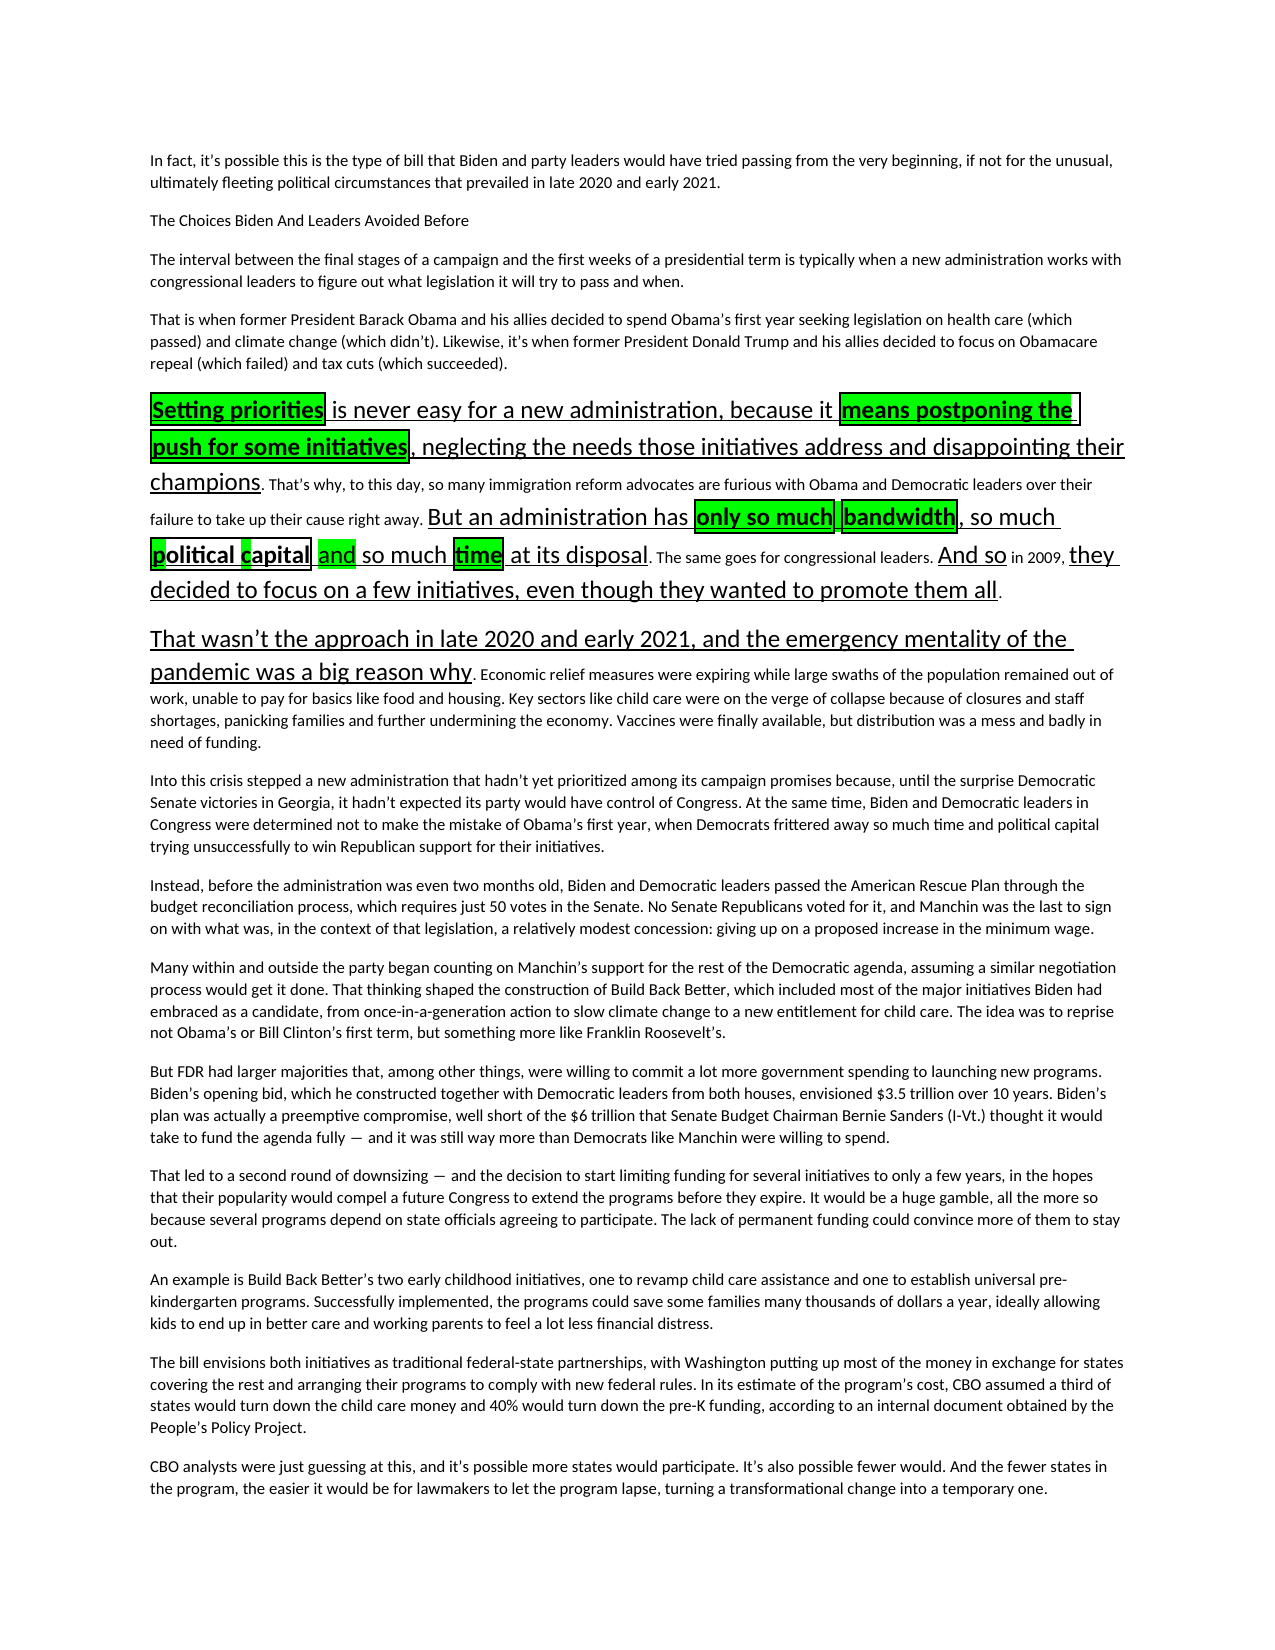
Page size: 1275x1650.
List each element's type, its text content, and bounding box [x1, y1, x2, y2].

text Instead, before the administration was even two months old, Biden and Democratic leaders passed the American Rescue Plan through the budget reconciliation process, which requires just 50 votes in the Senate. No Senate Republicans voted for it, and Manchin was the last to sign on with what was, in the context of that legislation, a relatively modest concession: giving up on a proposed increase in the minimum wage. [150, 875, 1125, 939]
text The bill envisions both initiatives as traditional federal-state partnerships, with Washington putting up most of the money in exchange for states covering the rest and arranging their programs to comply with new federal rules. In its estimate of the program’s cost, CBO assumed a third of states would turn down the child care money and 40% would turn down the pre-K funding, according to an internal document obtained by the People’s Policy Project. [150, 1352, 1125, 1438]
text CBO analysts were just guessing at this, and it’s possible more states would participate. It’s also possible fewer would. And the fewer states in the program, the easier it would be for lawmakers to let the program lapse, turning a transformational change into a temporary one. [150, 1456, 1125, 1498]
text Many within and outside the party began counting on Manchin’s support for the rest of the Democratic agenda, assuming a similar negotiation process would get it done. That thinking shaped the construction of Build Back Better, which included most of the major initiatives Biden had embraced as a candidate, from once-in-a-generation action to slow climate change to a new entitlement for child care. The idea was to reprise not Obama’s or Bill Clinton’s first term, but something more like Franklin Roosevelt’s. [150, 957, 1125, 1043]
text Setting priorities is never easy for a new administration, because it means postponing the push for some initiatives, neglecting the needs those initiatives address and disappointing their champions. That’s why, to this day, so many immigration reform advocates are furious with Obama and Democratic leaders over their failure to take up their cause right away. But an administration has only so much bandwidth, so much political capital and so much time at its disposal. The same goes for congressional leaders. And so in 2009, they decided to focus on a few initiatives, even though they wanted to promote them all. [150, 459, 1125, 604]
text The Choices Biden And Leaders Avoided Before [150, 210, 1125, 231]
text That led to a second round of downsizing ― and the decision to start limiting funding for several initiatives to only a few years, in the hopes that their popularity would compel a future Congress to extend the programs before they expire. It would be a huge gamble, all the more so because several programs depend on state officials agreeing to participate. The lack of permanent funding could convince more of them to stay out. [150, 1166, 1125, 1251]
text That is when former President Barack Obama and his allies decided to spend Obama’s first year seeking legislation on health care (which passed) and climate change (which didn’t). Likewise, it’s when former President Donald Trump and his allies decided to focus on Obamacare repeal (which failed) and tax cuts (which succeeded). [150, 309, 1125, 373]
text An example is Build Back Better’s two early childhood initiatives, one to revamp child care assistance and one to establish universal pre-kindergarten programs. Successfully implemented, the programs could save some families many thousands of dollars a year, ideally allowing kids to end up in better care and working parents to feel a lot less financial distress. [150, 1270, 1125, 1334]
text Into this crisis stepped a new administration that hadn’t yet prioritized among its campaign promises because, until the surprise Democratic Senate victories in Georgia, it hadn’t expected its party would have control of Congress. At the same time, Biden and Democratic leaders in Congress were determined not to make the mistake of Obama’s first year, when Democrats frittered away so much time and political capital trying unsuccessfully to win Republican support for their initiatives. [150, 771, 1125, 857]
text Setting priorities is never easy for a new administration, because it means postponing the push for some initiatives, neglecting the needs those initiatives address and disappointing their champions. That’s why, to this day, so many immigration reform advocates are furious with Obama and Democratic leaders over their failure to take up their cause right away. But an administration has only so much bandwidth, so much political capital and so much time at its disposal. The same goes for congressional leaders. And so in 2009, they decided to focus on a few initiatives, even though they wanted to promote them all. [150, 392, 1125, 457]
text That wasn’t the approach in late 2020 and early 2021, and the emergency mentality of the pandemic was a big reason why. Economic relief measures were expiring while large swaths of the population remained out of work, unable to pay for basics like food and housing. Key sectors like child care were on the verge of collapse because of closures and staff shortages, panicking families and further undermining the economy. Vaccines were finally available, but distribution was a mess and badly in need of funding. [150, 623, 1125, 752]
text In fact, it’s possible this is the type of bill that Biden and party leaders would have tried passing from the very beginning, if not for the unusual, ultimately fleeting political circumstances that prevailed in late 2020 and early 2021. [150, 150, 1125, 192]
text But FDR had larger majorities that, among other things, were willing to commit a lot more government spending to launching new programs. Biden’s opening bid, which he constructed together with Democratic leaders from both houses, envisioned $3.5 trillion over 10 years. Biden’s plan was actually a preemptive compromise, well short of the $6 trillion that Senate Budget Chairman Bernie Sanders (I-Vt.) thought it would take to fund the agenda fully ― and it was still way more than Democrats like Manchin were willing to spend. [150, 1061, 1125, 1147]
text The interval between the final stages of a campaign and the first weeks of a presidential term is typically when a new administration works with congressional leaders to figure out what legislation it will try to pass and when. [150, 249, 1125, 291]
